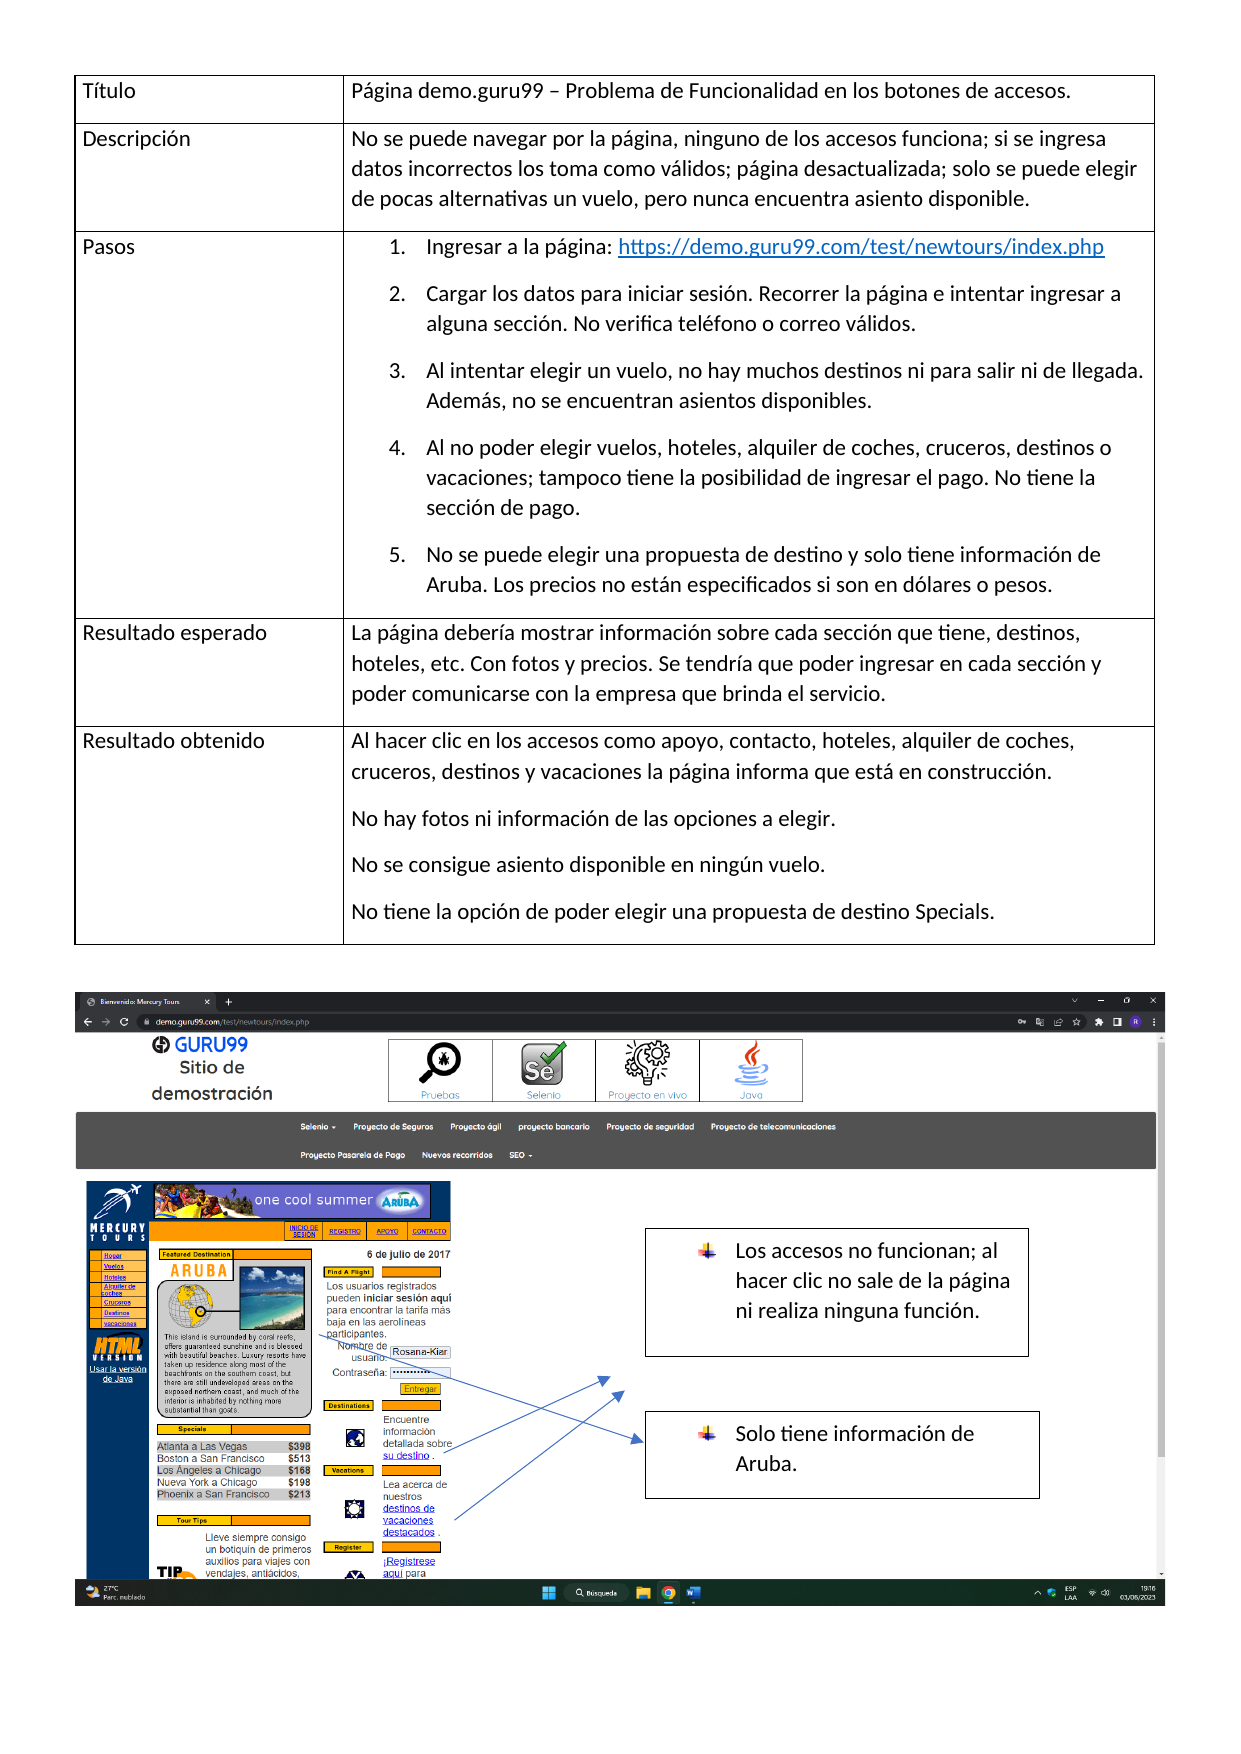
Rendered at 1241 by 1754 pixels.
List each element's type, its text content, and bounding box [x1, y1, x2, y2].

picture [75, 992, 1166, 1606]
table_cell No se puede navegar por la página, ninguno de los accesos funciona; si se ingresa datos incorrectos los toma como válidos; página desactualizada; solo se puede elegir de pocas alternativas un vuelo, pero nunca encuentra asiento disponible. [344, 124, 1154, 231]
table_header Título [76, 76, 343, 123]
table_header Página demo.guru99 – Problema de Funcionalidad en los botones de accesos. [344, 76, 1154, 123]
table_cell Resultado obtenido [76, 727, 343, 944]
table_cell Pasos [76, 232, 343, 617]
table_cell Descripción [76, 124, 343, 231]
table_cell Ingresar a la página: https://demo.guru99.com/test/newtours/index.php Cargar los datos para iniciar sesión. Recorrer la página e intentar ingresar a alguna sección. No verifica teléfono o correo válidos. Al intentar elegir un vuelo, no hay muchos destinos ni para salir ni de llegada. Además, no se encuentran asientos disponibles. Al no poder elegir vuelos, hoteles, alquiler de coches, cruceros, destinos o vacaciones; tampoco tiene la posibilidad de ingresar el pago. No tiene la sección de pago. No se puede elegir una propuesta de destino y solo tiene información de Aruba. Los precios no están especificados si son en dólares o pesos. [344, 232, 1154, 617]
table_cell La página debería mostrar información sobre cada sección que tiene, destinos, hoteles, etc. Con fotos y precios. Se tendría que poder ingresar en cada sección y poder comunicarse con la empresa que brinda el servicio. [344, 619, 1154, 726]
table_cell Al hacer clic en los accesos como apoyo, contacto, hoteles, alquiler de coches, cruceros, destinos y vacaciones la página informa que está en construcción. No hay fotos ni información de las opciones a elegir. No se consigue asiento disponible en ningún vuelo. No tiene la opción de poder elegir una propuesta de destino Specials. [344, 727, 1154, 944]
table_cell Resultado esperado [76, 619, 343, 726]
